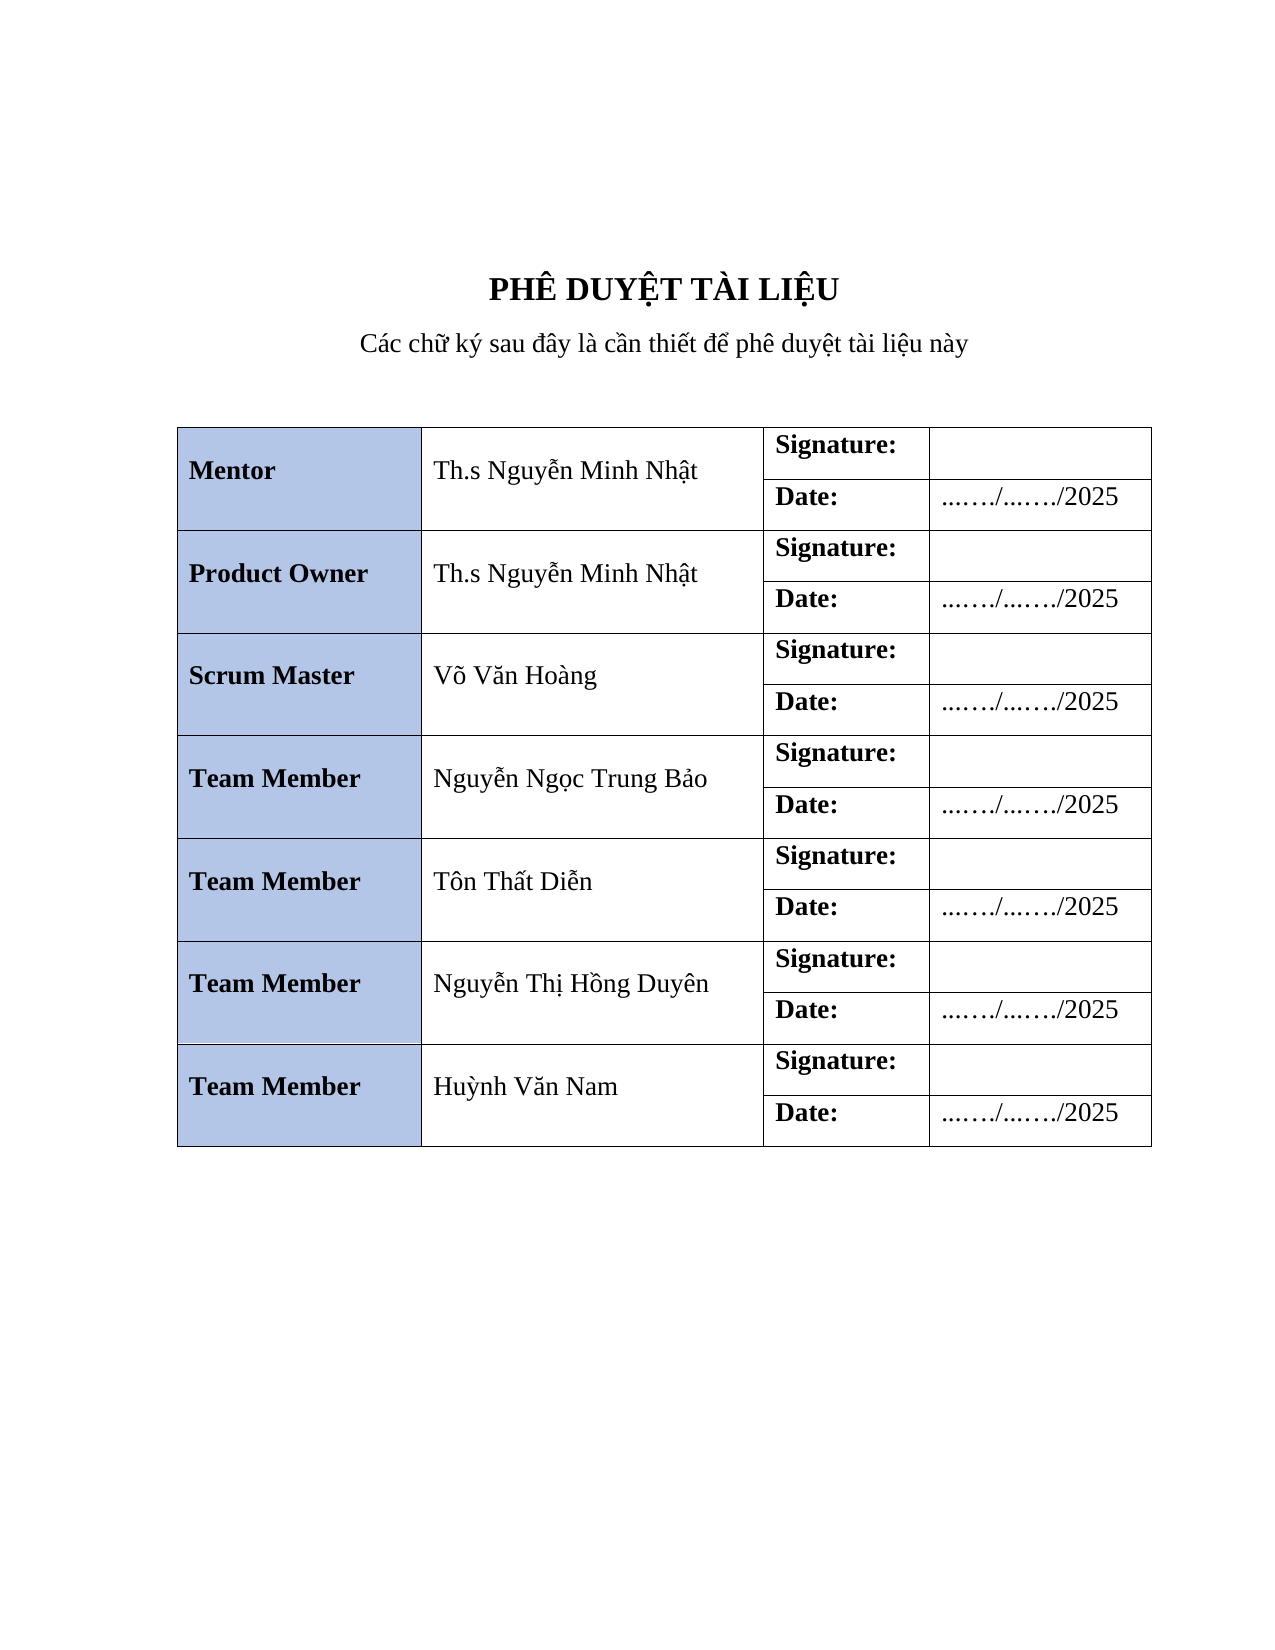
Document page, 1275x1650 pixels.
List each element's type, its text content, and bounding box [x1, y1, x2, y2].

table_cell Signature: [764, 428, 929, 478]
table_cell Signature: [764, 634, 929, 684]
table_cell Date: [764, 1096, 929, 1146]
table_cell Date: [764, 993, 929, 1043]
table_cell ...…./...…./2025 [930, 1096, 1151, 1146]
table_cell Signature: [764, 531, 929, 581]
table_cell ...…./...…./2025 [930, 788, 1151, 838]
table_cell Product Owner [178, 531, 421, 633]
table_cell Date: [764, 480, 929, 530]
table_cell Signature: [764, 839, 929, 889]
table_cell [930, 736, 1151, 787]
table_cell Signature: [764, 942, 929, 992]
table_cell Date: [764, 890, 929, 941]
table_cell Nguyễn Thị Hồng Duyên [422, 942, 763, 1043]
table_cell ...…./...…./2025 [930, 685, 1151, 735]
table_cell [930, 839, 1151, 889]
table_cell Huỳnh Văn Nam [422, 1045, 763, 1146]
table_cell [930, 428, 1151, 478]
table_cell ...…./...…./2025 [930, 480, 1151, 530]
table_header PHÊ DUYỆT TÀI LIỆU Các chữ ký sau đây là cần thiết để phê duyệt tài liệu này [177, 269, 1151, 427]
table_cell Mentor [178, 428, 421, 530]
table_cell Nguyễn Ngọc Trung Bảo [422, 736, 763, 838]
table_cell Team Member [178, 942, 421, 1043]
table_cell Team Member [178, 1045, 421, 1146]
table_cell [930, 942, 1151, 992]
table_cell Th.s Nguyễn Minh Nhật [422, 531, 763, 633]
table_cell Date: [764, 582, 929, 633]
table_cell Team Member [178, 736, 421, 838]
table_cell Team Member [178, 839, 421, 941]
table_cell ...…./...…./2025 [930, 993, 1151, 1043]
table_cell ...…./...…./2025 [930, 890, 1151, 941]
table_cell Tôn Thất Diễn [422, 839, 763, 941]
table_cell Date: [764, 685, 929, 735]
table_cell [930, 634, 1151, 684]
table_cell Scrum Master [178, 634, 421, 735]
table_cell [930, 531, 1151, 581]
table_cell Th.s Nguyễn Minh Nhật [422, 428, 763, 530]
table_cell Signature: [764, 1045, 929, 1095]
table_cell Võ Văn Hoàng [422, 634, 763, 735]
table_cell Date: [764, 788, 929, 838]
table_cell [930, 1045, 1151, 1095]
table_cell Signature: [764, 736, 929, 787]
table_cell ...…./...…./2025 [930, 582, 1151, 633]
